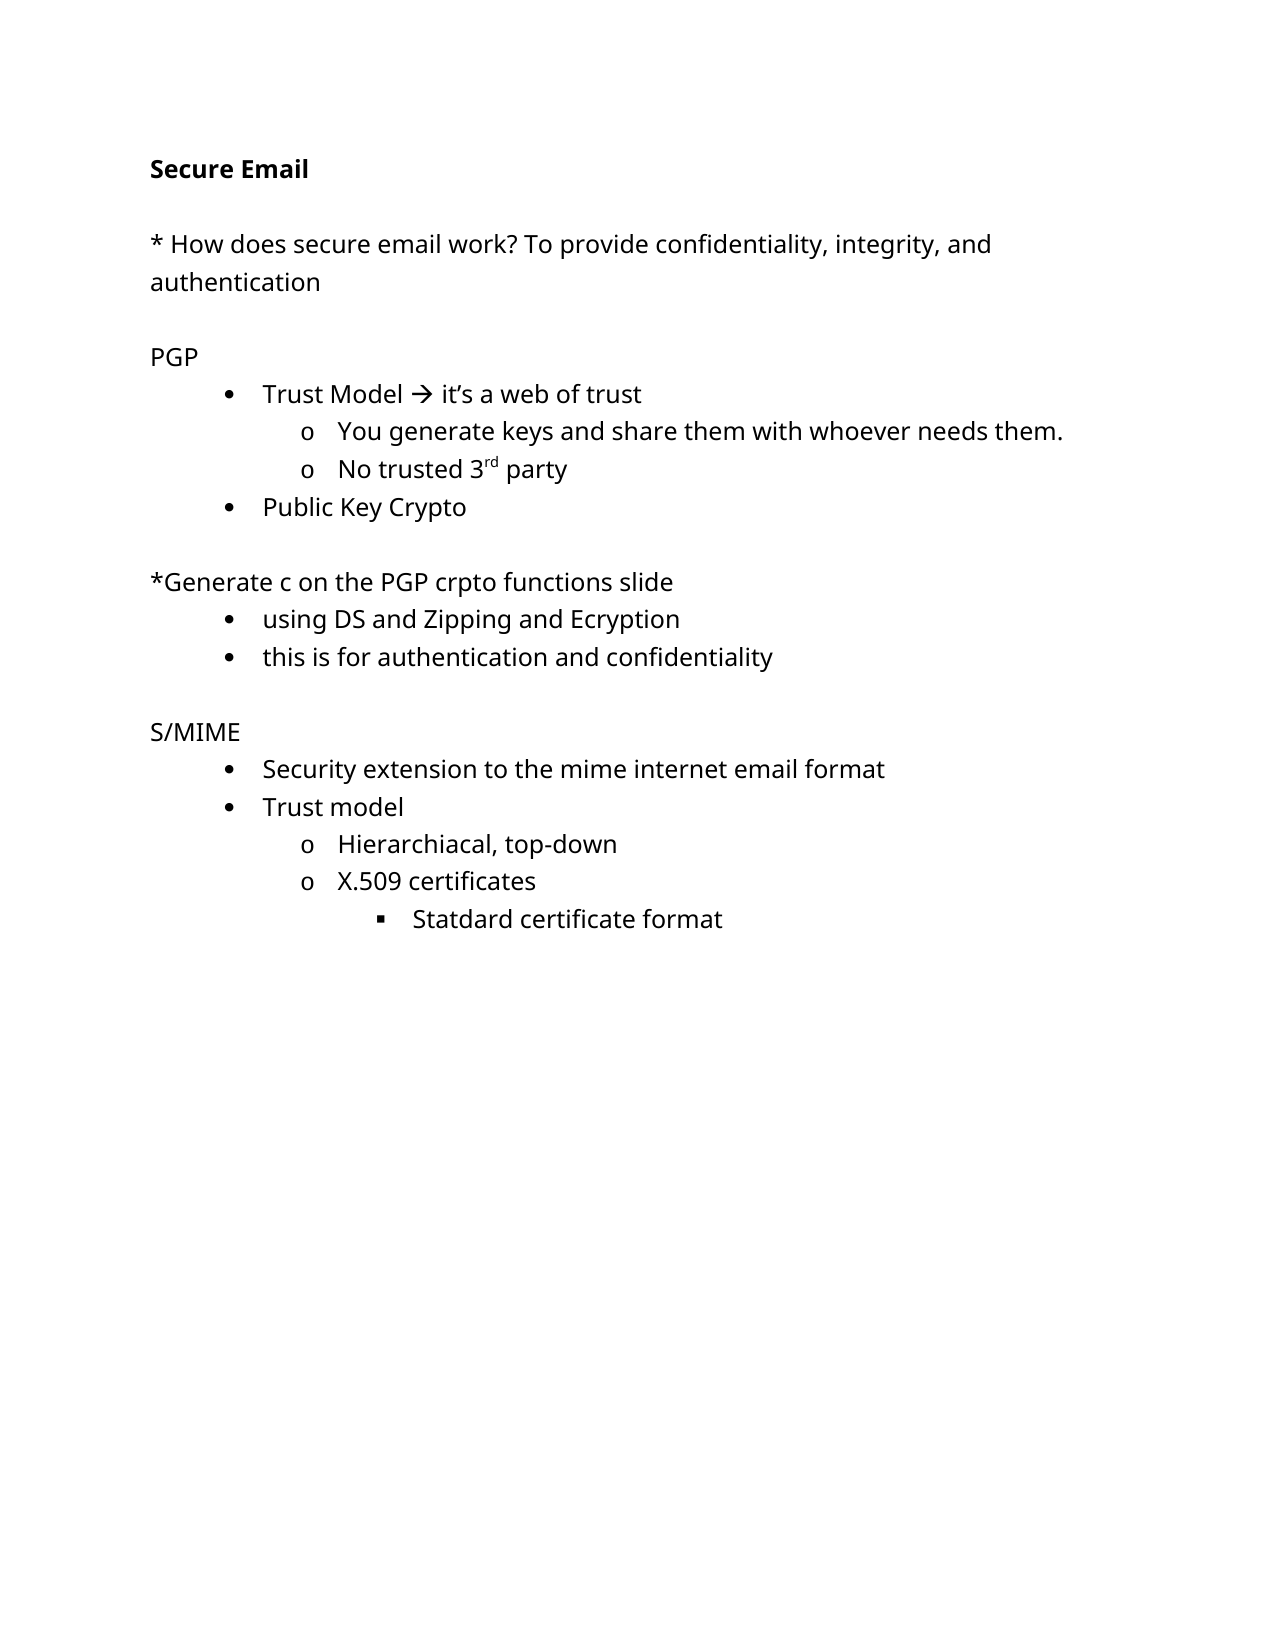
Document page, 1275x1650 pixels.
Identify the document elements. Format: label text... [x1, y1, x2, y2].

text Security extension to the mime internet email format [225, 750, 1125, 787]
text Hierarchiacal, top-down [300, 825, 1125, 862]
text Trust model [225, 787, 1125, 825]
text * How does secure email work? To provide confidentiality, integrity, and authentication [150, 225, 1125, 300]
text Trust Model it’s a web of trust [225, 375, 1125, 412]
text No trusted 3rd party [300, 450, 1125, 487]
text Public Key Crypto [225, 487, 1125, 525]
text Statdard certificate format [375, 900, 1125, 937]
text Secure Email [150, 150, 1125, 187]
text S/MIME [150, 712, 1125, 750]
text this is for authentication and confidentiality [225, 637, 1125, 675]
text X.509 certificates [300, 862, 1125, 900]
text You generate keys and share them with whoever needs them. [300, 412, 1125, 450]
text using DS and Zipping and Ecryption [225, 600, 1125, 637]
text *Generate c on the PGP crpto functions slide [150, 562, 1125, 600]
text PGP [150, 337, 1125, 375]
